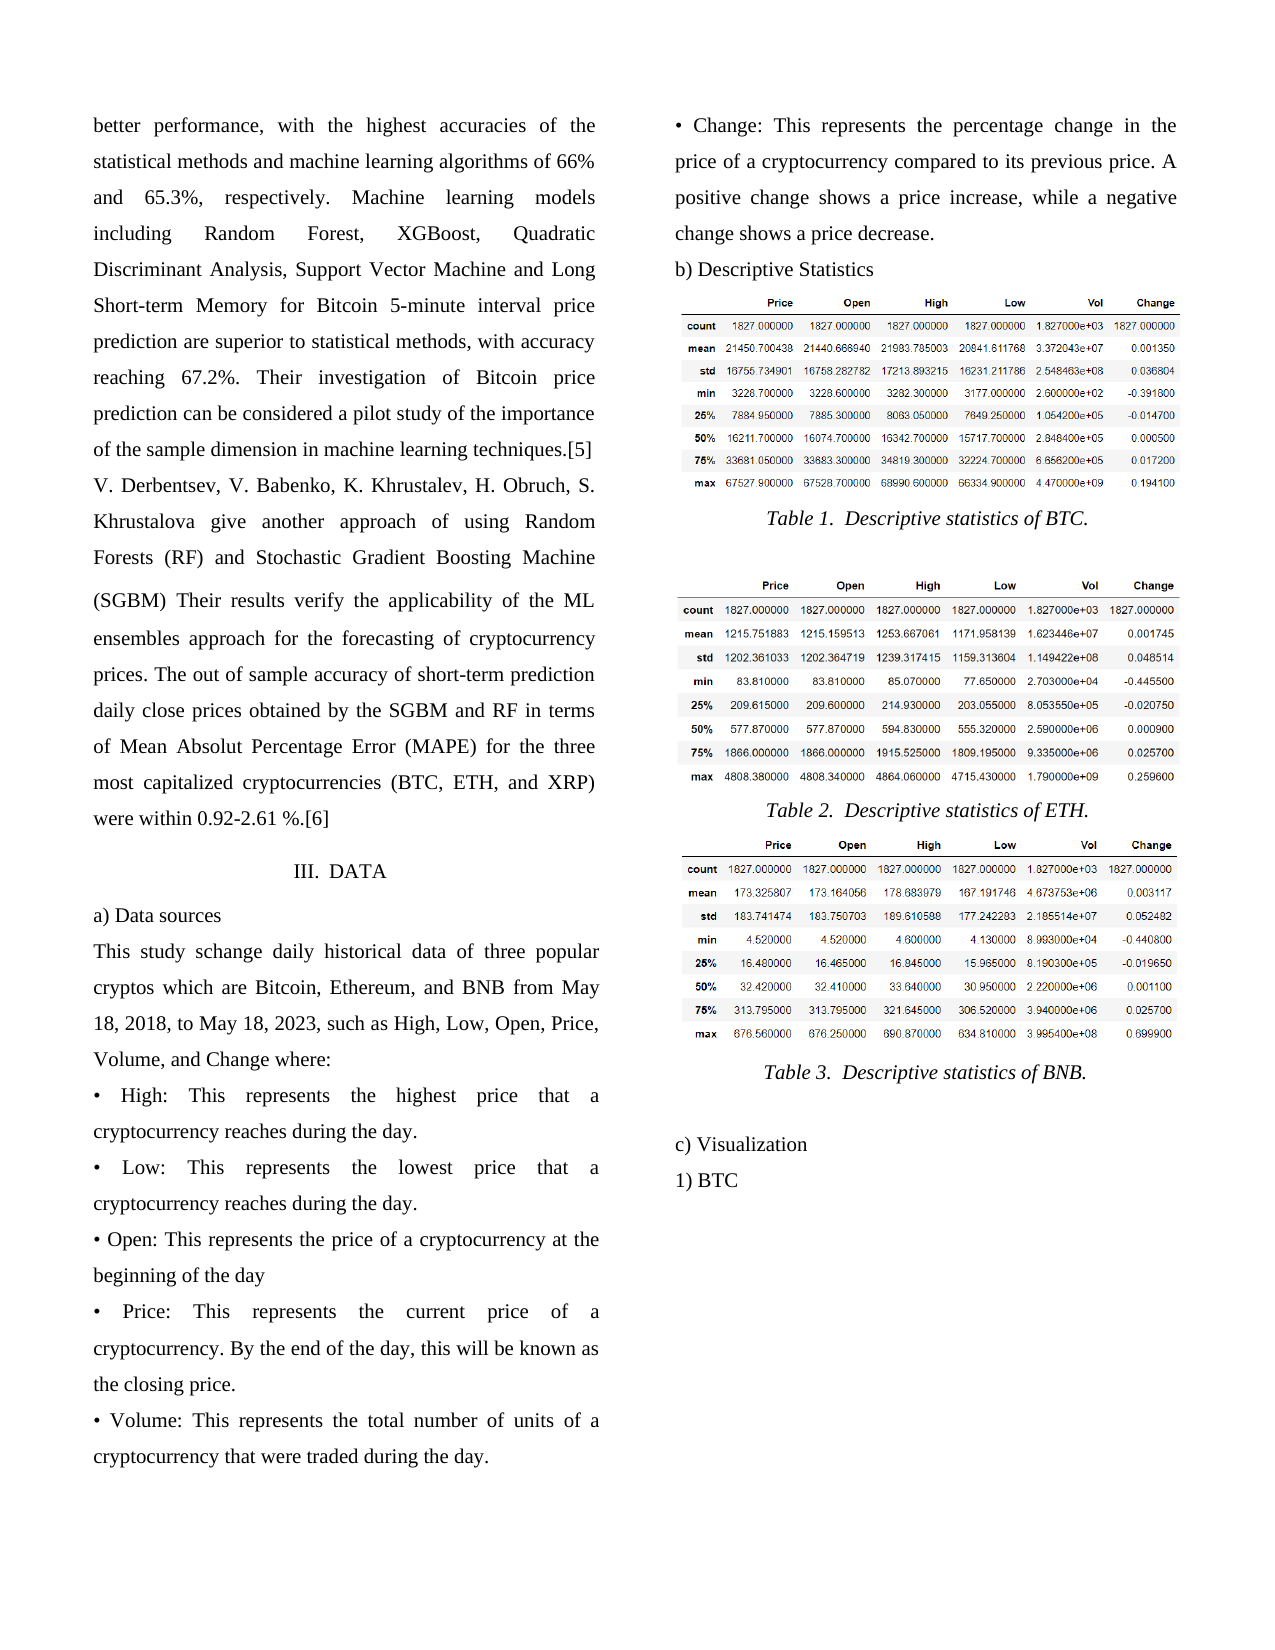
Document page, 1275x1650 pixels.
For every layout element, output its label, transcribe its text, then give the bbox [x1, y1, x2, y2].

text This study schange daily historical data of three popular cryptos which are Bitcoin, Ethereum, and BNB from May 18, 2018, to May 18, 2023, such as High, Low, Open, Price, Volume, and Change where: [93, 939, 600, 1071]
picture [675, 834, 1182, 1049]
text • Volume: This represents the total number of units of a cryptocurrency that were traded during the day. [93, 1408, 600, 1468]
picture [675, 292, 1182, 494]
text V. Derbentsev, V. Babenko, K. Khrustalev, H. Obruch, S. Khrustalova give another approach of using Random Forests (RF) and Stochastic Gradient Boosting Machine (SGBM) Their results verify the applicability of the ML ensembles approach for the forecasting of cryptocurrency prices. The out of sample accuracy of short-term prediction daily close prices obtained by the SGBM and RF in terms of Mean Absolut Percentage Error (MAPE) for the three most capitalized cryptocurrencies (BTC, ETH, and XRP) were within 0.92-2.61 %.[6] [93, 473, 596, 830]
text b) Descriptive Statistics [675, 257, 1178, 281]
text • High: This represents the highest price that a cryptocurrency reaches during the day. [93, 1083, 600, 1143]
text Table 1. Descriptive statistics of BTC. [675, 506, 1182, 530]
text 1) BTC [675, 1168, 1178, 1192]
text a) Data sources [93, 903, 596, 927]
text Table 3. Descriptive statistics of BNB. [675, 1060, 1178, 1084]
text Table 2. Descriptive statistics of ETH. [675, 798, 1182, 822]
text c) Visualization [675, 1132, 1178, 1156]
subtitle DATA [93, 859, 600, 883]
text • Open: This represents the price of a cryptocurrency at the beginning of the day [93, 1227, 600, 1287]
text • Low: This represents the lowest price that a cryptocurrency reaches during the day. [93, 1155, 600, 1215]
text • Price: This represents the current price of a cryptocurrency. By the end of the day, this will be known as the closing price. [93, 1299, 600, 1396]
text • Change: This represents the percentage change in the price of a cryptocurrency compared to its previous price. A positive change shows a price increase, while a negative change shows a price decrease. [675, 112, 1178, 245]
picture [675, 577, 1182, 786]
